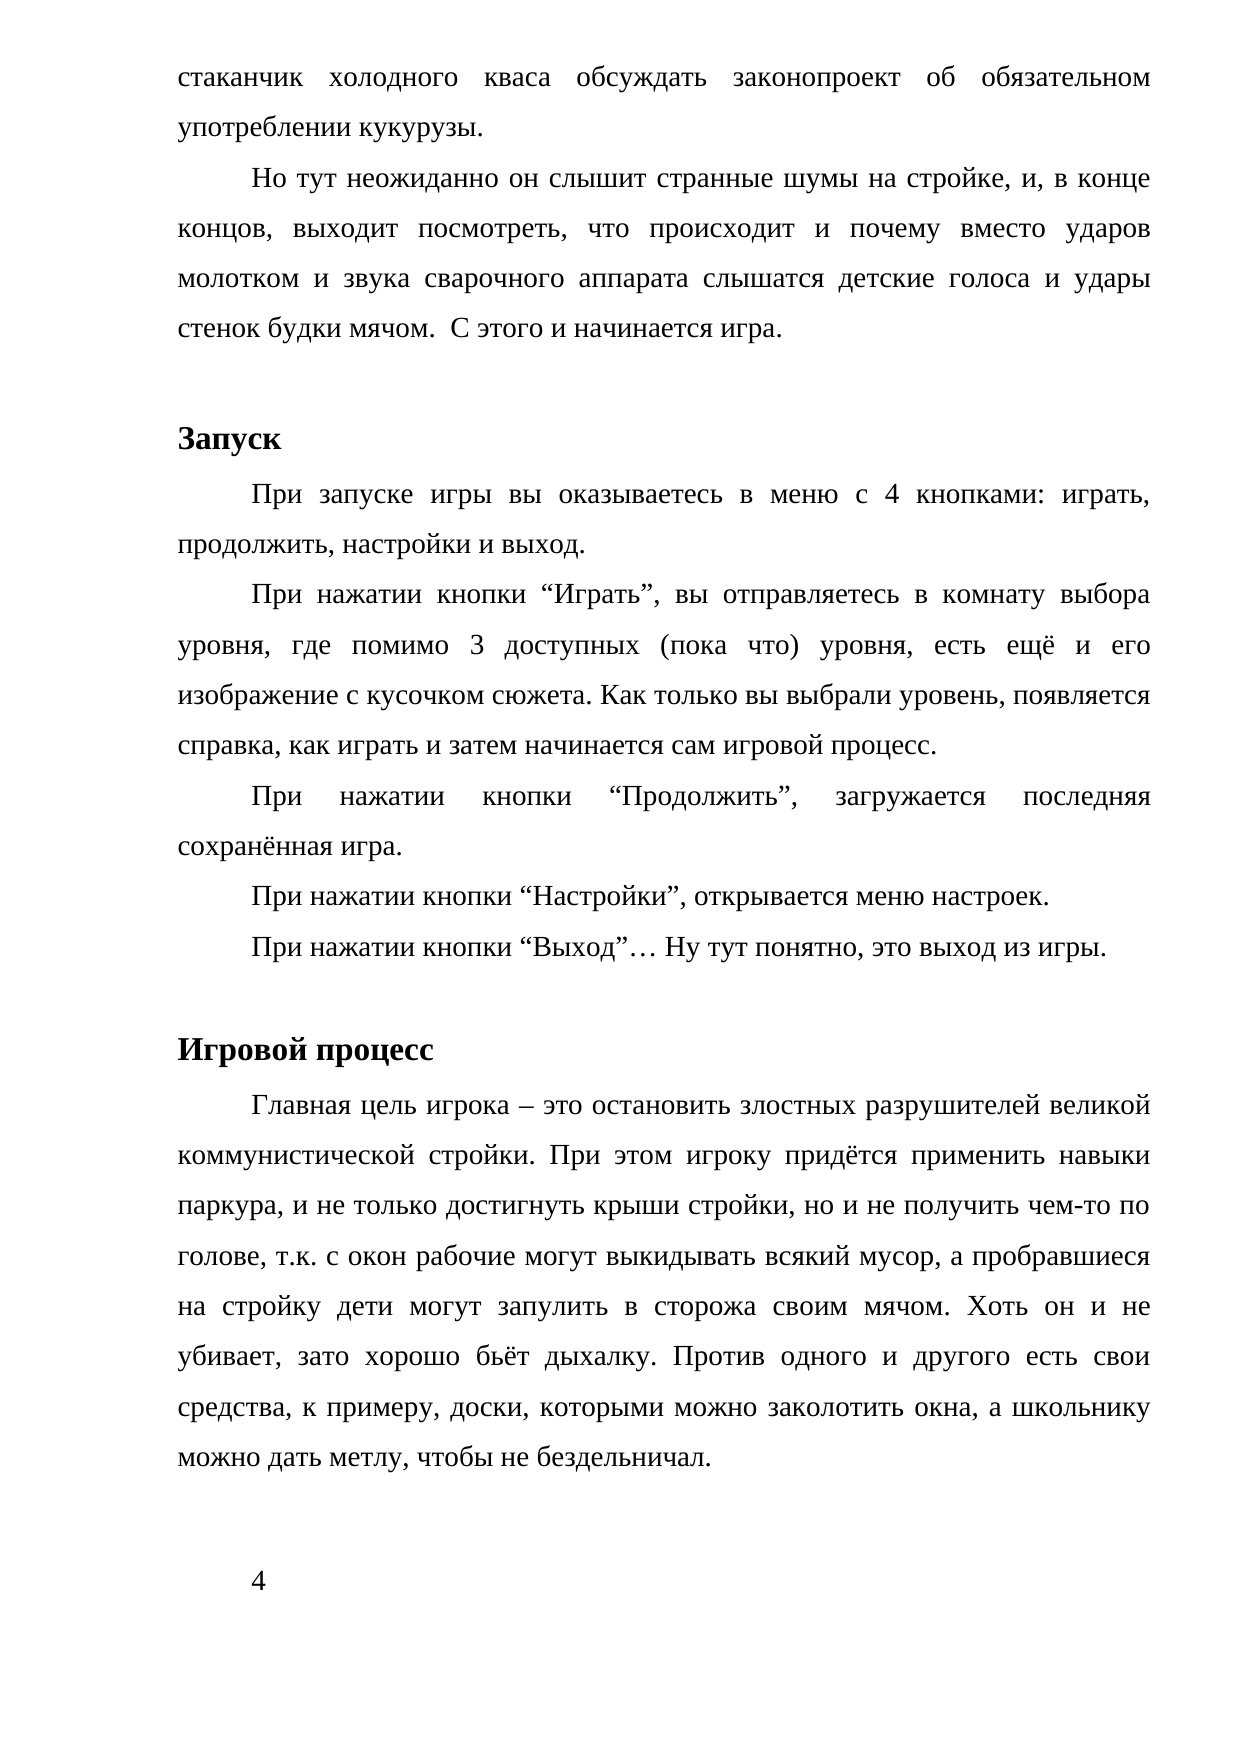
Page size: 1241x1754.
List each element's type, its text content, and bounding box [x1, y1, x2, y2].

text При нажатии кнопки “Выход”… Ну тут понятно, это выход из игры. [177, 929, 1152, 962]
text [177, 59, 1152, 143]
text Главная цель игрока – это остановить злостных разрушителей великой коммунистической стройки. При этом игроку придётся применить навыки паркура, и не только достигнуть крыши стройки, но и не получить чем-то по голове, т.к. с окон рабочие могут выкидывать всякий мусор, а пробравшиеся на стройку дети могут запулить в сторожа своим мячом. Хоть он и не убивает, зато хорошо бьёт дыхалку. Против одного и другого есть свои средства, к примеру, доски, которыми можно заколотить окна, а школьнику можно дать метлу, чтобы не бездельничал. [177, 1087, 1152, 1473]
text При запуске игры вы оказываетесь в меню с 4 кнопками: играть, продолжить, настройки и выход. [177, 476, 1152, 560]
subtitle Запуск [177, 418, 1152, 457]
text При нажатии кнопки “Играть”, вы отправляетесь в комнату выбора уровня, где помимо 3 доступных (пока что) уровня, есть ещё и его изображение с кусочком сюжета. Как только вы выбрали уровень, появляется справка, как играть и затем начинается сам игровой процесс. [177, 577, 1152, 761]
subtitle Игровой процесс [177, 1029, 1152, 1068]
text Но тут неожиданно он слышит странные шумы на стройке, и, в конце концов, выходит посмотреть, что происходит и почему вместо ударов молотком и звука сварочного аппарата слышатся детские голоса и удары стенок будки мячом. С этого и начинается игра. [177, 160, 1152, 344]
text При нажатии кнопки “Продолжить”, загружается последняя сохранённая игра. [177, 778, 1152, 862]
text При нажатии кнопки “Настройки”, открывается меню настроек. [177, 878, 1152, 912]
